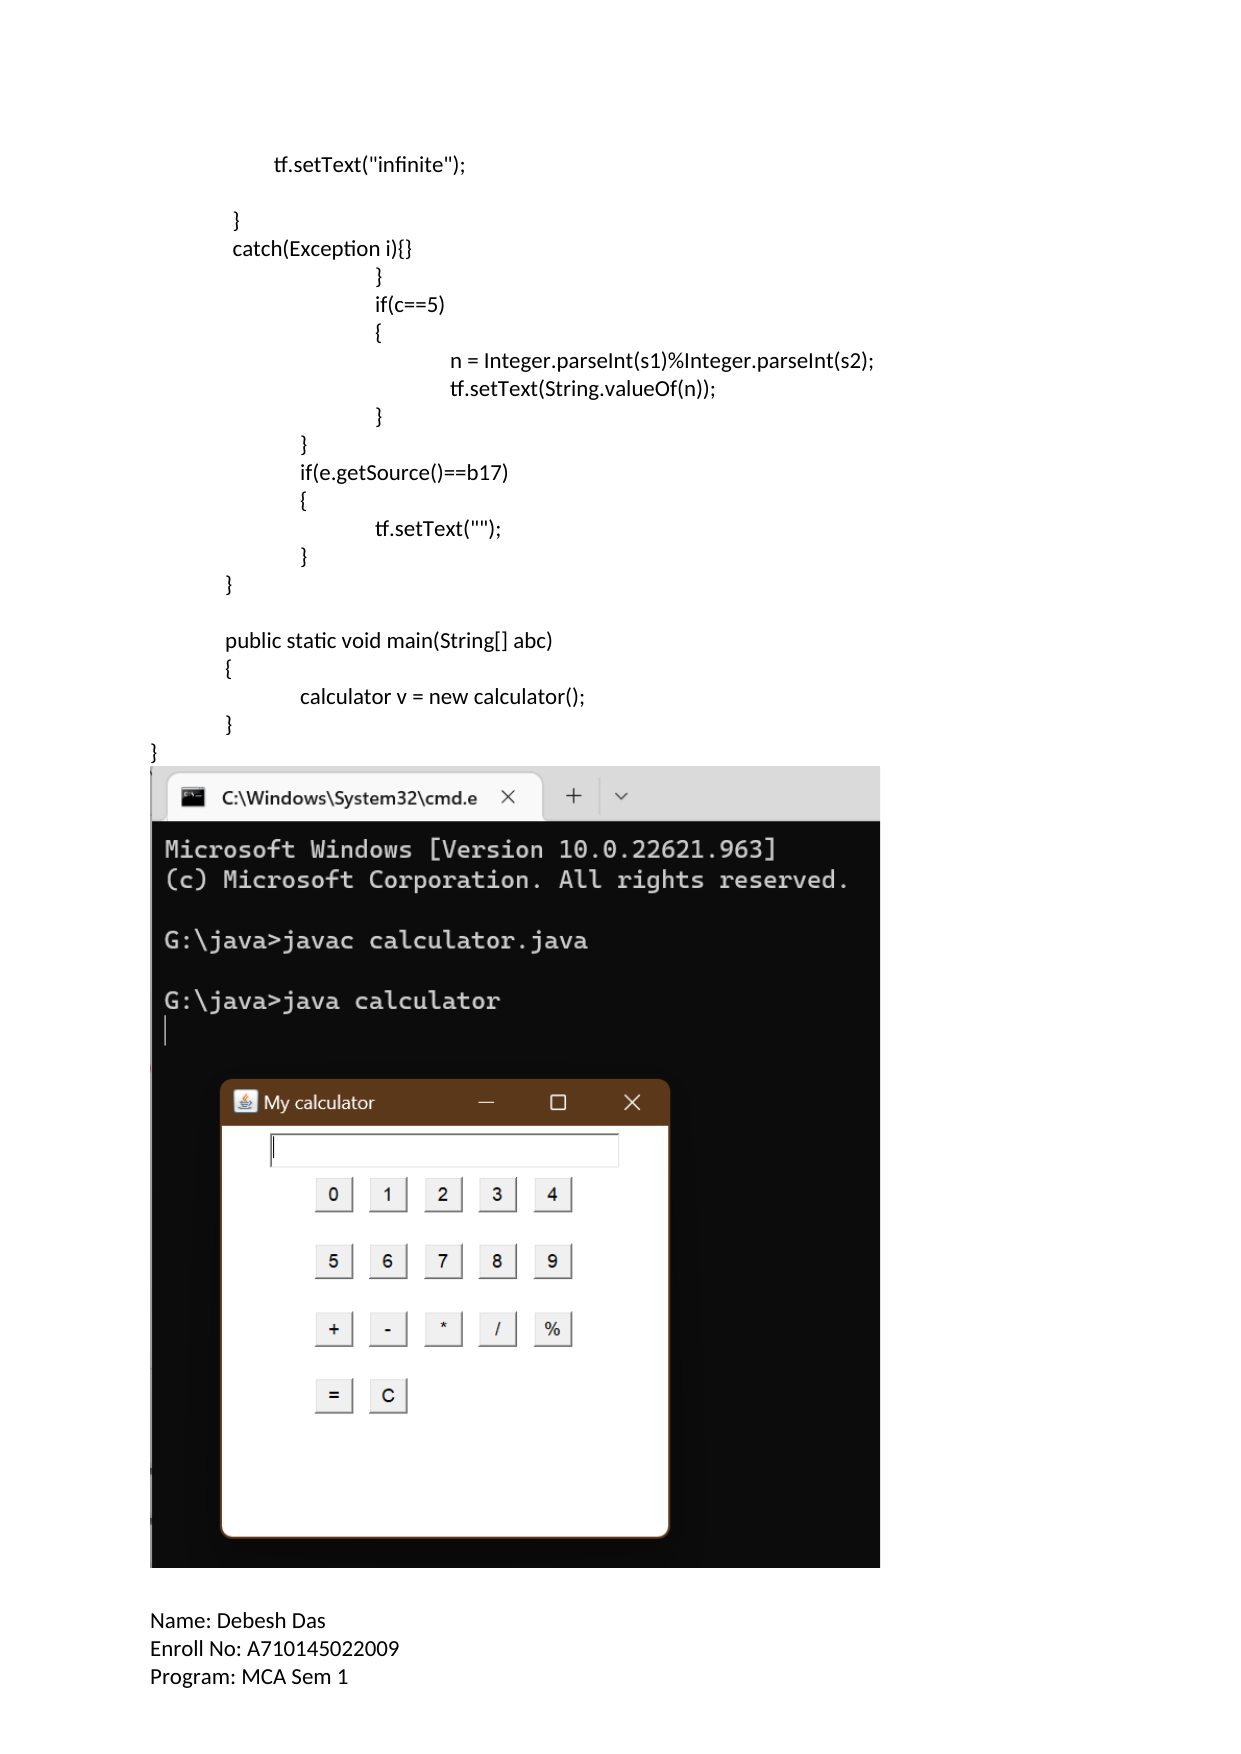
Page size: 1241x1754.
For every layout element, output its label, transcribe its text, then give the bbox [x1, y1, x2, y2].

text if(c==5) [150, 290, 1090, 318]
text tf.setText("infinite"); [150, 150, 1090, 178]
text { [150, 654, 1090, 682]
text } [150, 542, 1090, 570]
text { [150, 318, 1090, 346]
text catch(Exception i){} [150, 234, 1090, 262]
text } [150, 262, 1090, 290]
text public static void main(String[] abc) [150, 626, 1090, 654]
text calculator v = new calculator(); [150, 682, 1090, 710]
text tf.setText(""); [150, 514, 1090, 542]
text } [150, 402, 1090, 430]
text } [150, 206, 1090, 234]
text if(e.getSource()==b17) [150, 458, 1090, 486]
text } [150, 710, 1090, 738]
text } [150, 570, 1090, 598]
text } [150, 738, 1090, 766]
text { [150, 486, 1090, 514]
text } [150, 430, 1090, 458]
picture [150, 766, 881, 1568]
text tf.setText(String.valueOf(n)); [150, 374, 1090, 402]
text n = Integer.parseInt(s1)%Integer.parseInt(s2); [150, 346, 1090, 374]
